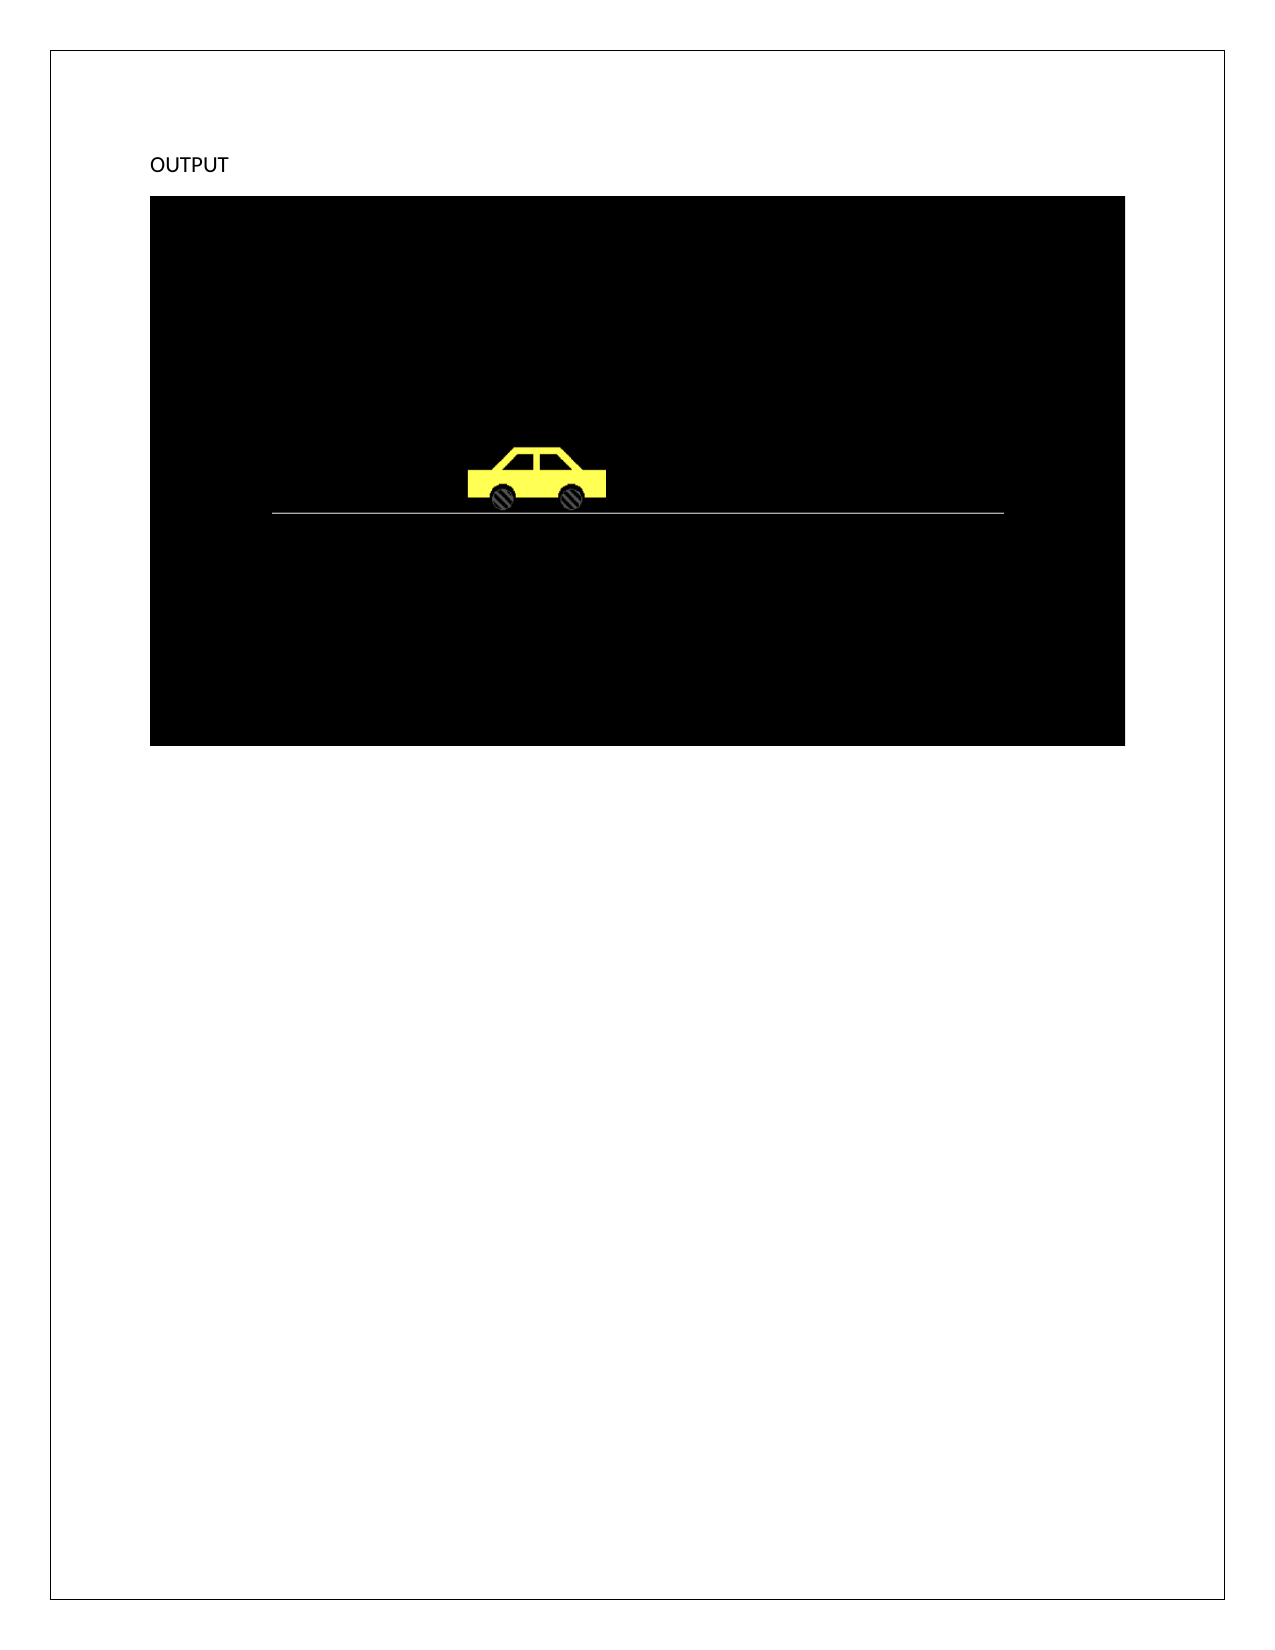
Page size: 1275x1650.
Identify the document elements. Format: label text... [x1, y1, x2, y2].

text OUTPUT [150, 150, 1125, 178]
picture [150, 196, 1125, 746]
